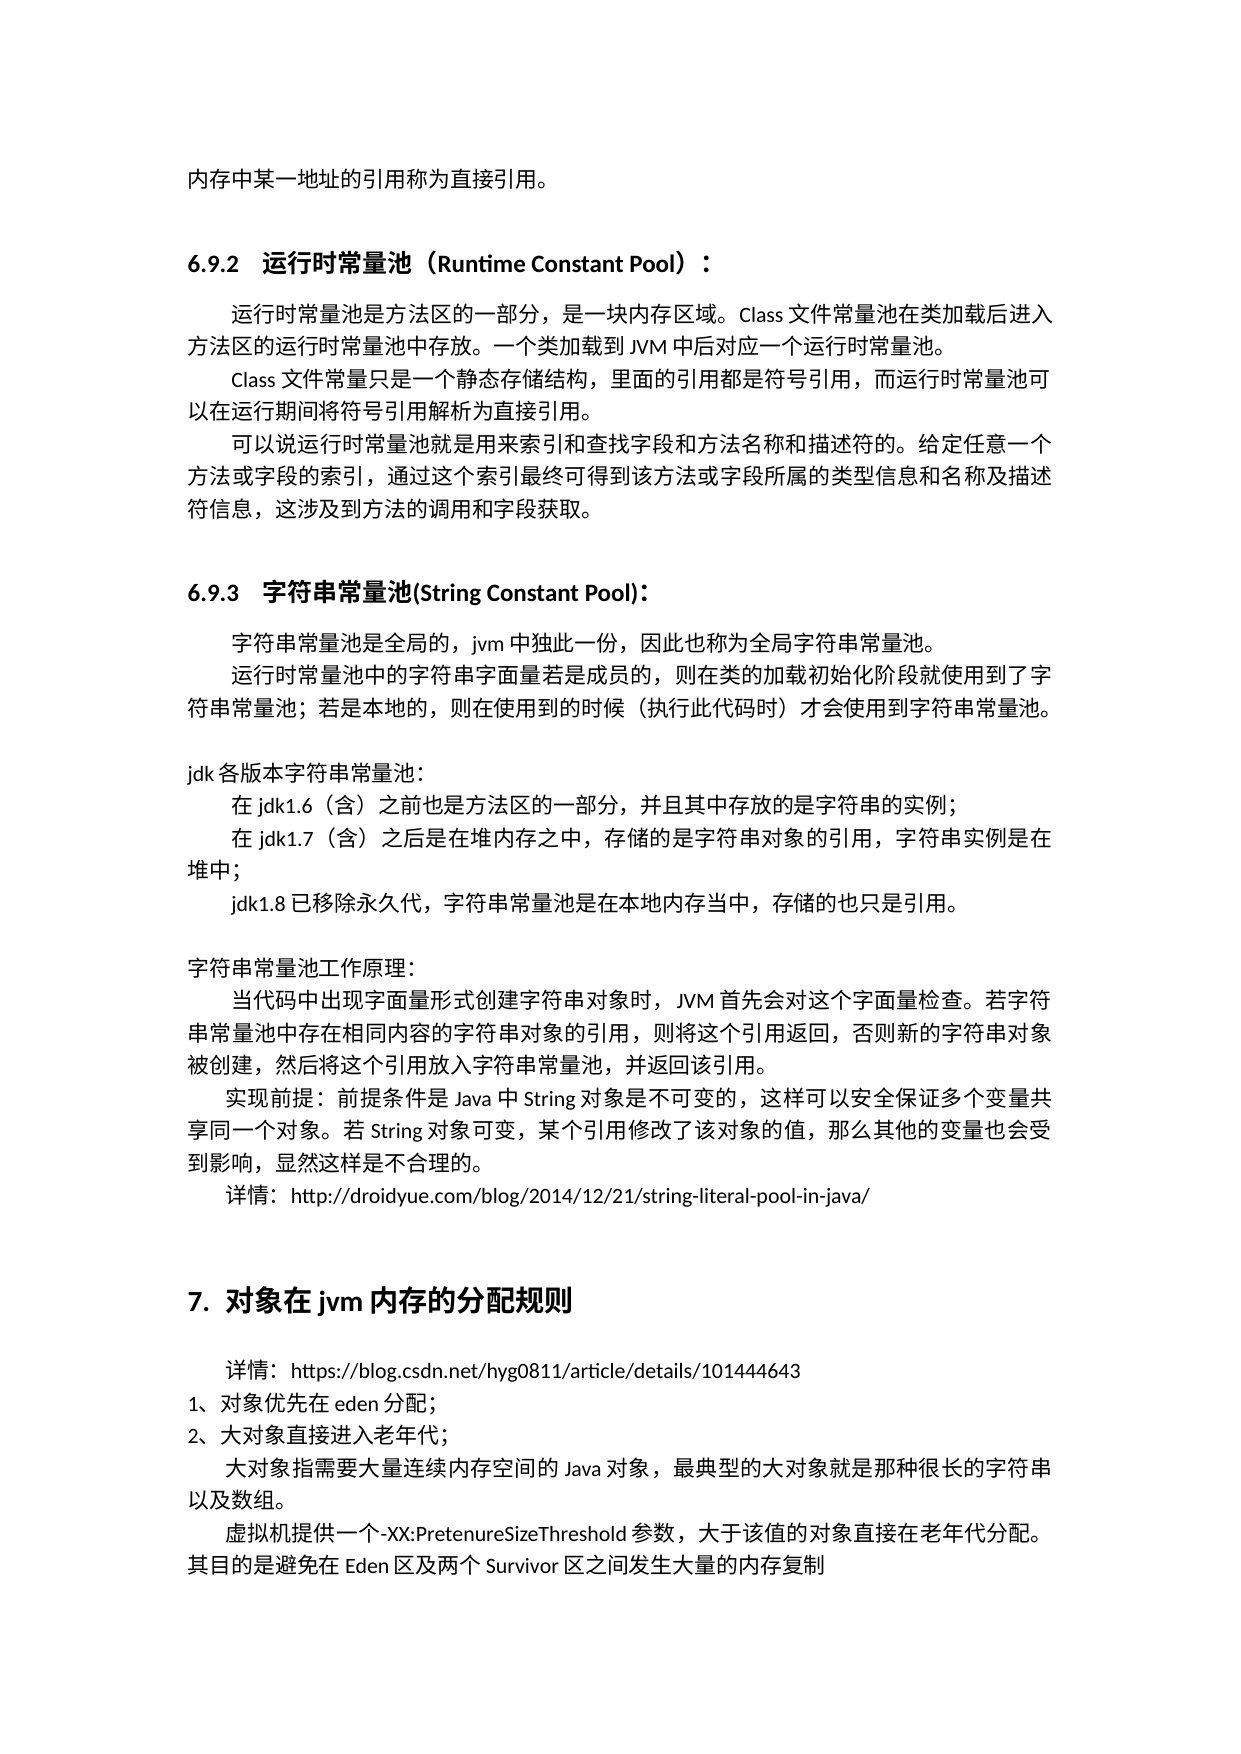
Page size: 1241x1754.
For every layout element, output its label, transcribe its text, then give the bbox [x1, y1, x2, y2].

text jdk1.8 已移除永久代，字符串常量池是在本地内存当中，存储的也只是引用。 [187, 885, 1053, 918]
text 详情：http://droidyue.com/blog/2014/12/21/string-literal-pool-in-java/ [187, 1178, 1053, 1210]
text 字符串常量池工作原理： [187, 950, 1053, 983]
text 字符串常量池是全局的，jvm中独此一份，因此也称为全局字符串常量池。 [187, 625, 1053, 658]
text 1、对象优先在eden分配； [187, 1385, 1053, 1418]
text 2、大对象直接进入老年代； [187, 1418, 1053, 1450]
text 详情：https://blog.csdn.net/hyg0811/article/details/101444643 [187, 1353, 1053, 1385]
text 虚拟机提供一个-XX:PretenureSizeThreshold参数，大于该值的对象直接在老年代分配。其目的是避免在Eden区及两个Survivor区之间发生大量的内存复制 [187, 1515, 1053, 1580]
subtitle 字符串常量池(String Constant Pool)： [187, 558, 1053, 623]
text 运行时常量池中的字符串字面量若是成员的，则在类的加载初始化阶段就使用到了字符串常量池；若是本地的，则在使用到的时候（执行此代码时）才会使用到字符串常量池。 [187, 658, 1053, 723]
text 在 jdk1.6（含）之前也是方法区的一部分，并且其中存放的是字符串的实例； [187, 788, 1053, 820]
text 实现前提：前提条件是Java中String对象是不可变的，这样可以安全保证多个变量共享同一个对象。若String对象可变，某个引用修改了该对象的值，那么其他的变量也会受到影响，显然这样是不合理的。 [187, 1080, 1053, 1178]
text jdk各版本字符串常量池： [187, 755, 1053, 788]
text Class 文件常量只是一个静态存储结构，里面的引用都是符号引用，而运行时常量池可以在运行期间将符号引用解析为直接引用。 [187, 361, 1053, 426]
text 在 jdk1.7（含）之后是在堆内存之中，存储的是字符串对象的引用，字符串实例是在堆中； [187, 820, 1053, 885]
subtitle 运行时常量池（Runtime Constant Pool）： [187, 229, 1053, 294]
text -2）符号引用：类和接口的全限定名、字段的名称和描述符、方法的名称和描述符。只不过是以一组符号来描述所引用的目标，和内存并无关，所以称为符号引用，直接指向内存中某一地址的引用称为直接引用。 [187, 162, 1053, 194]
text 可以说运行时常量池就是用来索引和查找字段和方法名称和描述符的。给定任意一个方法或字段的索引，通过这个索引最终可得到该方法或字段所属的类型信息和名称及描述符信息，这涉及到方法的调用和字段获取。 [187, 426, 1053, 524]
subtitle 对象在jvm内存的分配规则 [187, 1266, 1053, 1331]
text 当代码中出现字面量形式创建字符串对象时，JVM首先会对这个字面量检查。若字符串常量池中存在相同内容的字符串对象的引用，则将这个引用返回，否则新的字符串对象被创建，然后将这个引用放入字符串常量池，并返回该引用。 [187, 983, 1053, 1080]
text 大对象指需要大量连续内存空间的Java对象，最典型的大对象就是那种很长的字符串以及数组。 [187, 1450, 1053, 1515]
text 运行时常量池是方法区的一部分，是一块内存区域。Class文件常量池在类加载后进入方法区的运行时常量池中存放。一个类加载到JVM中后对应一个运行时常量池。 [187, 296, 1053, 361]
